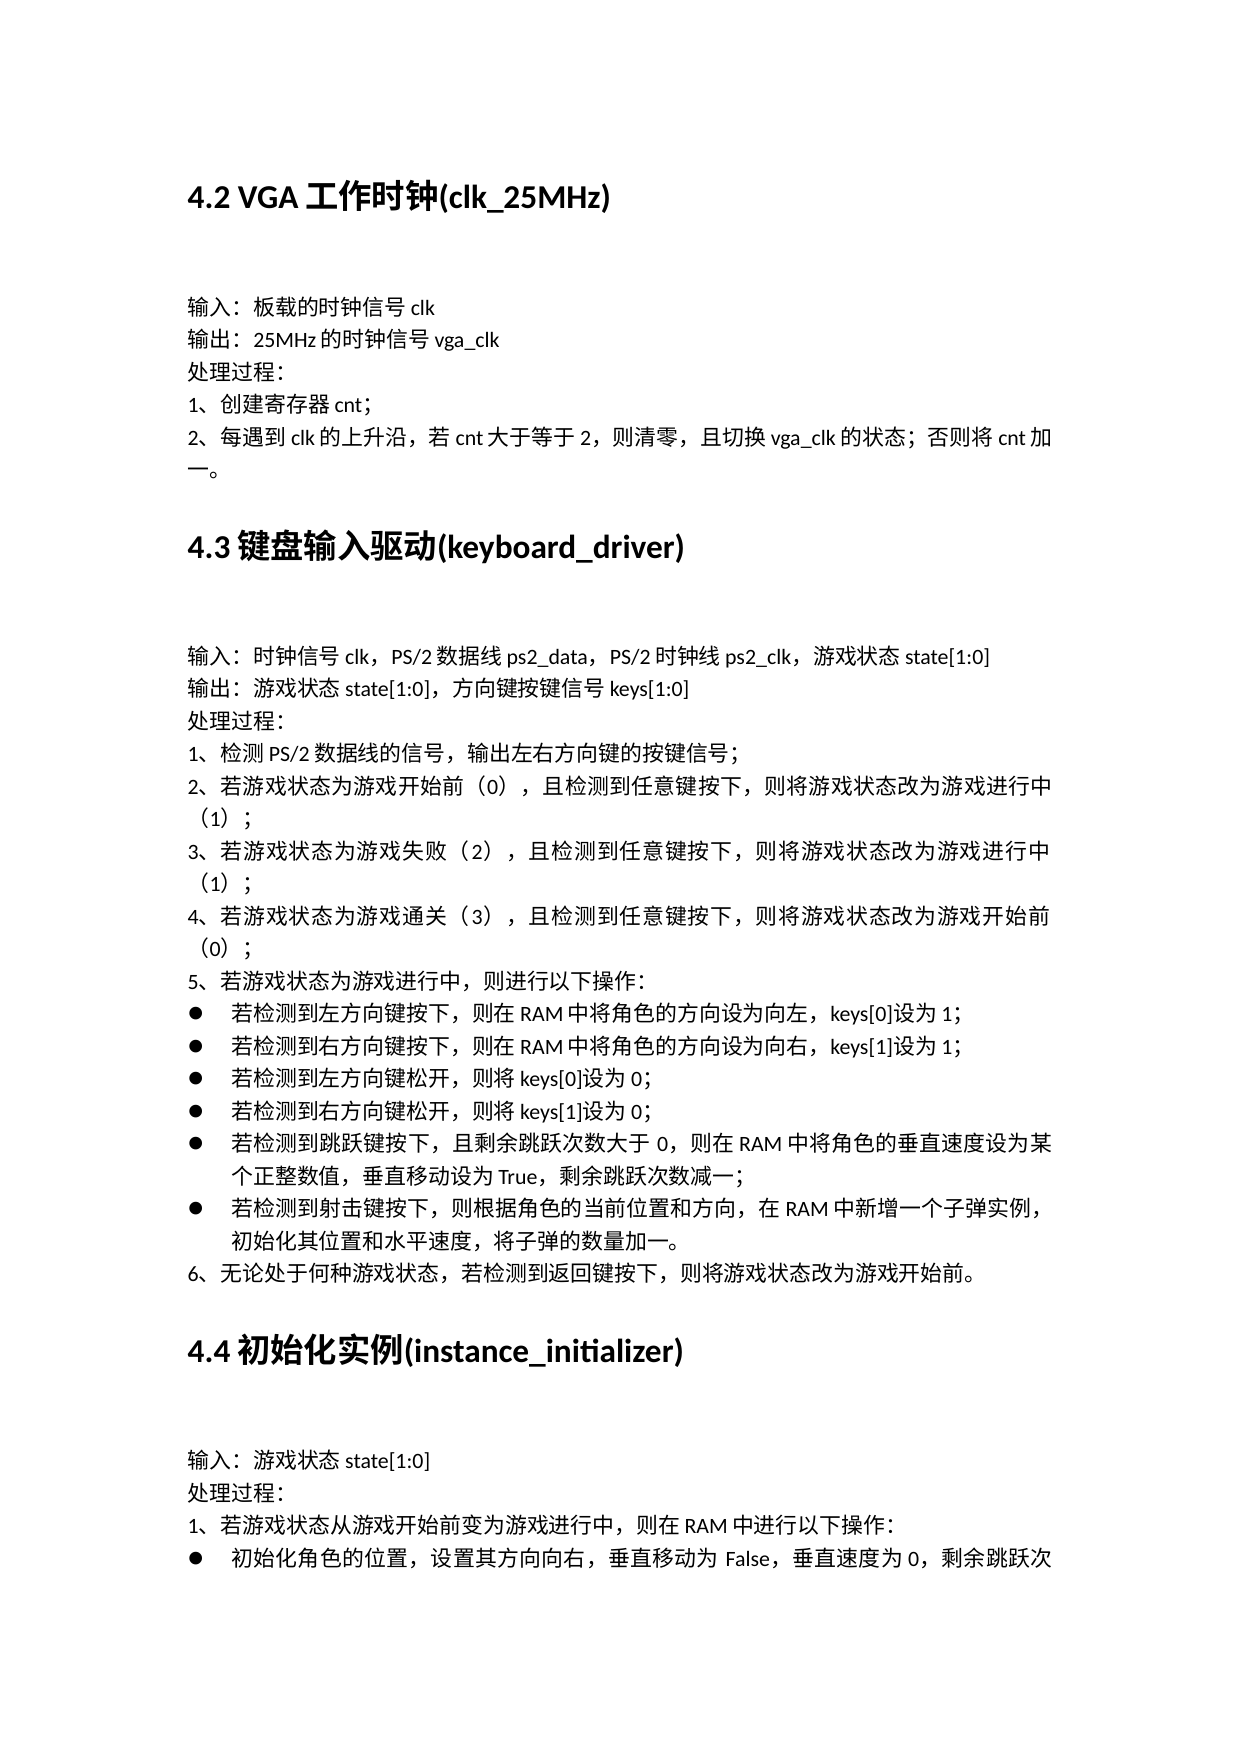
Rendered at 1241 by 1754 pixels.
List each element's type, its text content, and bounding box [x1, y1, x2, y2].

subtitle 4.4初始化实例(instance_initializer) [187, 1316, 1053, 1381]
list 若检测到右方向键松开，则将keys[1]设为0； [187, 1093, 1053, 1126]
text 1、创建寄存器cnt； [187, 387, 1053, 419]
text 处理过程： [187, 354, 1053, 387]
list 初始化角色的位置，设置其方向向右，垂直移动为False，垂直速度为0，剩余跳跃次数为2； [187, 1540, 1053, 1573]
text 处理过程： [187, 703, 1053, 736]
list 处理过程： [187, 1475, 1053, 1508]
list 若检测到右方向键按下，则在RAM中将角色的方向设为向右，keys[1]设为1； [187, 1028, 1053, 1061]
text 输出：游戏状态state[1:0]，方向键按键信号keys[1:0] [187, 671, 1053, 703]
text 输入：时钟信号clk，PS/2数据线ps2_data，PS/2时钟线ps2_clk，游戏状态state[1:0] [187, 638, 1053, 671]
text 输入：板载的时钟信号clk [187, 289, 1053, 322]
text 2、每遇到clk的上升沿，若cnt大于等于2，则清零，且切换vga_clk的状态；否则将cnt加一。 [187, 419, 1053, 484]
list 6、无论处于何种游戏状态，若检测到返回键按下，则将游戏状态改为游戏开始前。 [187, 1256, 1053, 1288]
text 输入：游戏状态state[1:0] [187, 1443, 1053, 1475]
list 若游戏状态为游戏通关（3），且检测到任意键按下，则将游戏状态改为游戏开始前（0）； [187, 898, 1053, 963]
list 若游戏状态为游戏失败（2），且检测到任意键按下，则将游戏状态改为游戏进行中（1）； [187, 833, 1053, 898]
subtitle 4.3键盘输入驱动(keyboard_driver) [187, 511, 1053, 576]
subtitle 4.2 VGA工作时钟(clk_25MHz) [187, 162, 1053, 227]
list 若检测到射击键按下，则根据角色的当前位置和方向，在RAM中新增一个子弹实例，初始化其位置和水平速度，将子弹的数量加一。 [187, 1191, 1053, 1256]
list 若检测到跳跃键按下，且剩余跳跃次数大于0，则在RAM中将角色的垂直速度设为某个正整数值，垂直移动设为True，剩余跳跃次数减一； [187, 1126, 1053, 1191]
list 若游戏状态为游戏进行中，则进行以下操作： [187, 963, 1053, 996]
list 检测PS/2数据线的信号，输出左右方向键的按键信号； [187, 736, 1053, 768]
list 1、若游戏状态从游戏开始前变为游戏进行中，则在RAM中进行以下操作： [187, 1508, 1053, 1540]
list 若检测到左方向键松开，则将keys[0]设为0； [187, 1061, 1053, 1093]
text 输出：25MHz的时钟信号vga_clk [187, 322, 1053, 354]
list 若游戏状态为游戏开始前（0），且检测到任意键按下，则将游戏状态改为游戏进行中（1）； [187, 768, 1053, 833]
list 若检测到左方向键按下，则在RAM中将角色的方向设为向左，keys[0]设为1； [187, 996, 1053, 1028]
